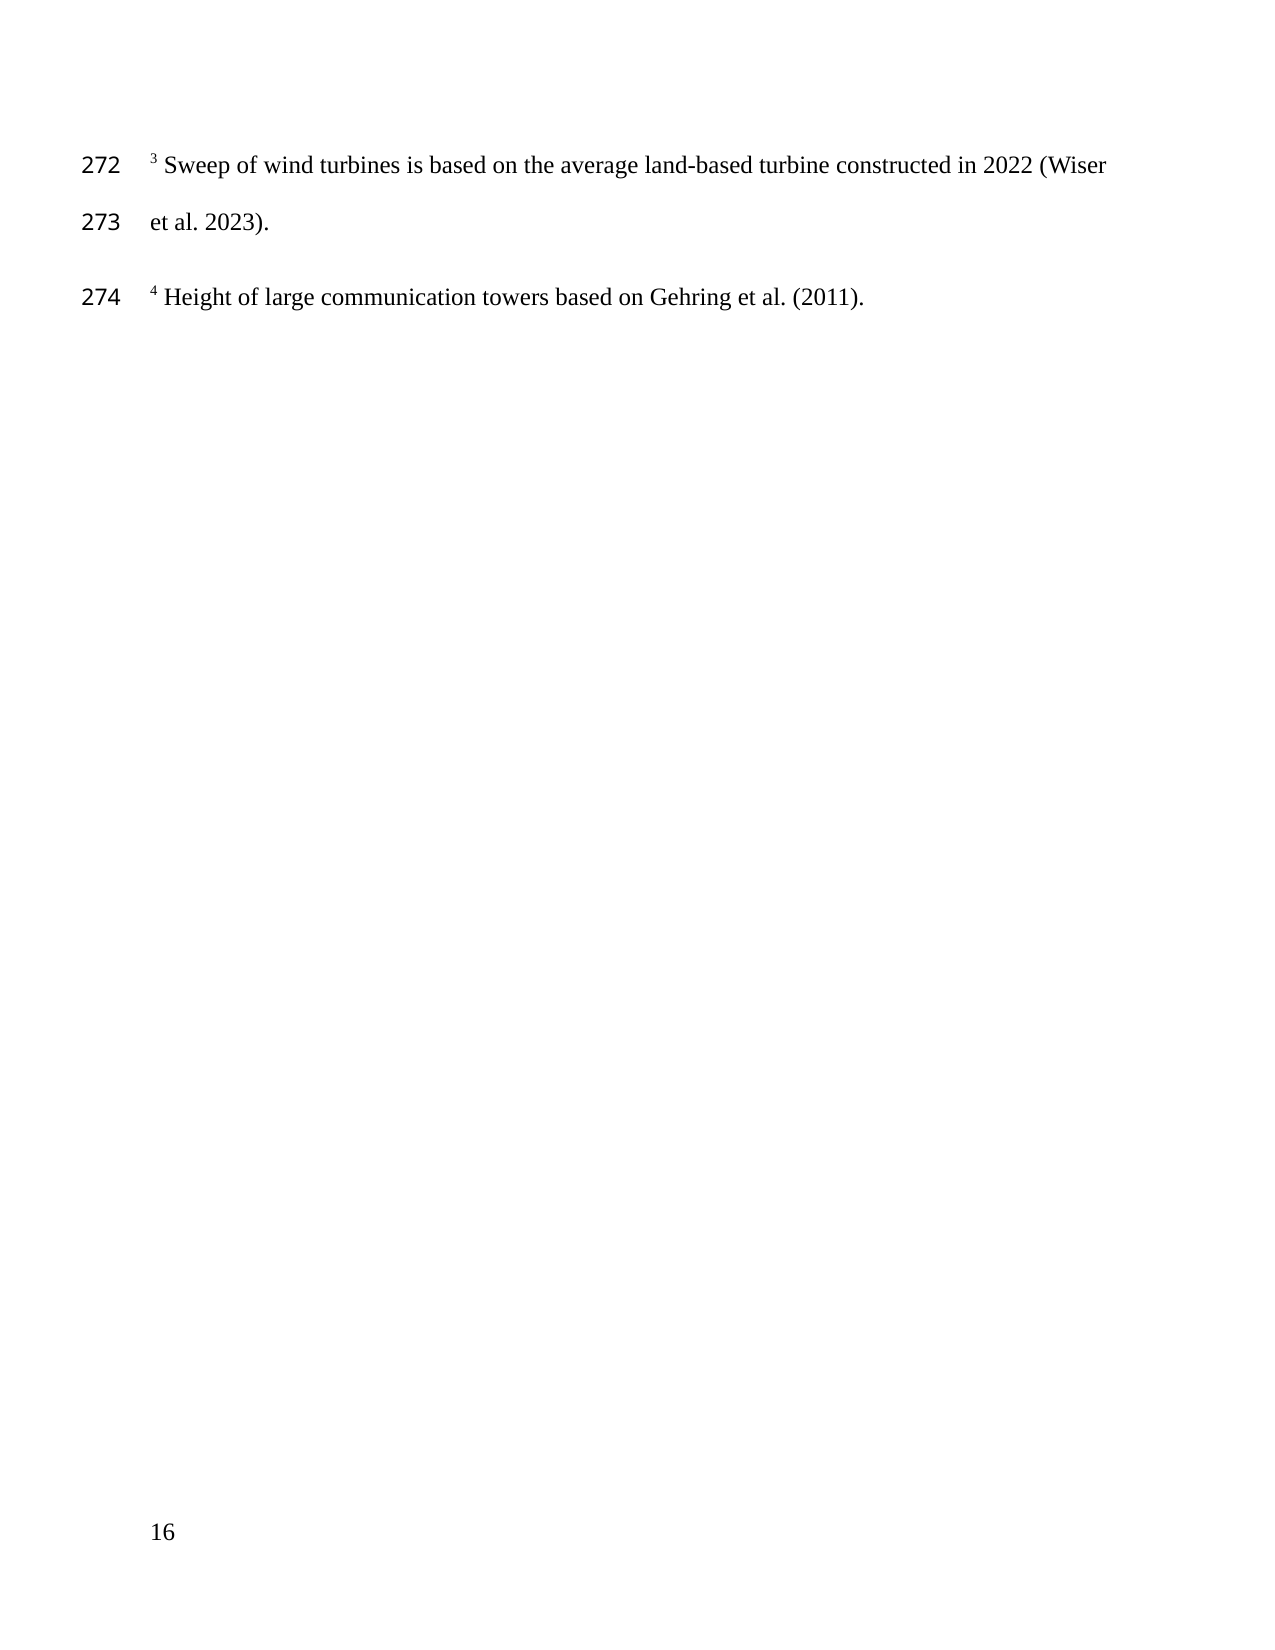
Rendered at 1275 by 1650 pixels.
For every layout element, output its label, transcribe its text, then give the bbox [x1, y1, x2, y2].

text 3 Sweep of wind turbines is based on the average land-based turbine constructed in 2022 (Wiser et al. 2023). [150, 150, 1125, 236]
text 4 Height of large communication towers based on Gehring et al. (2011). [150, 282, 1125, 310]
